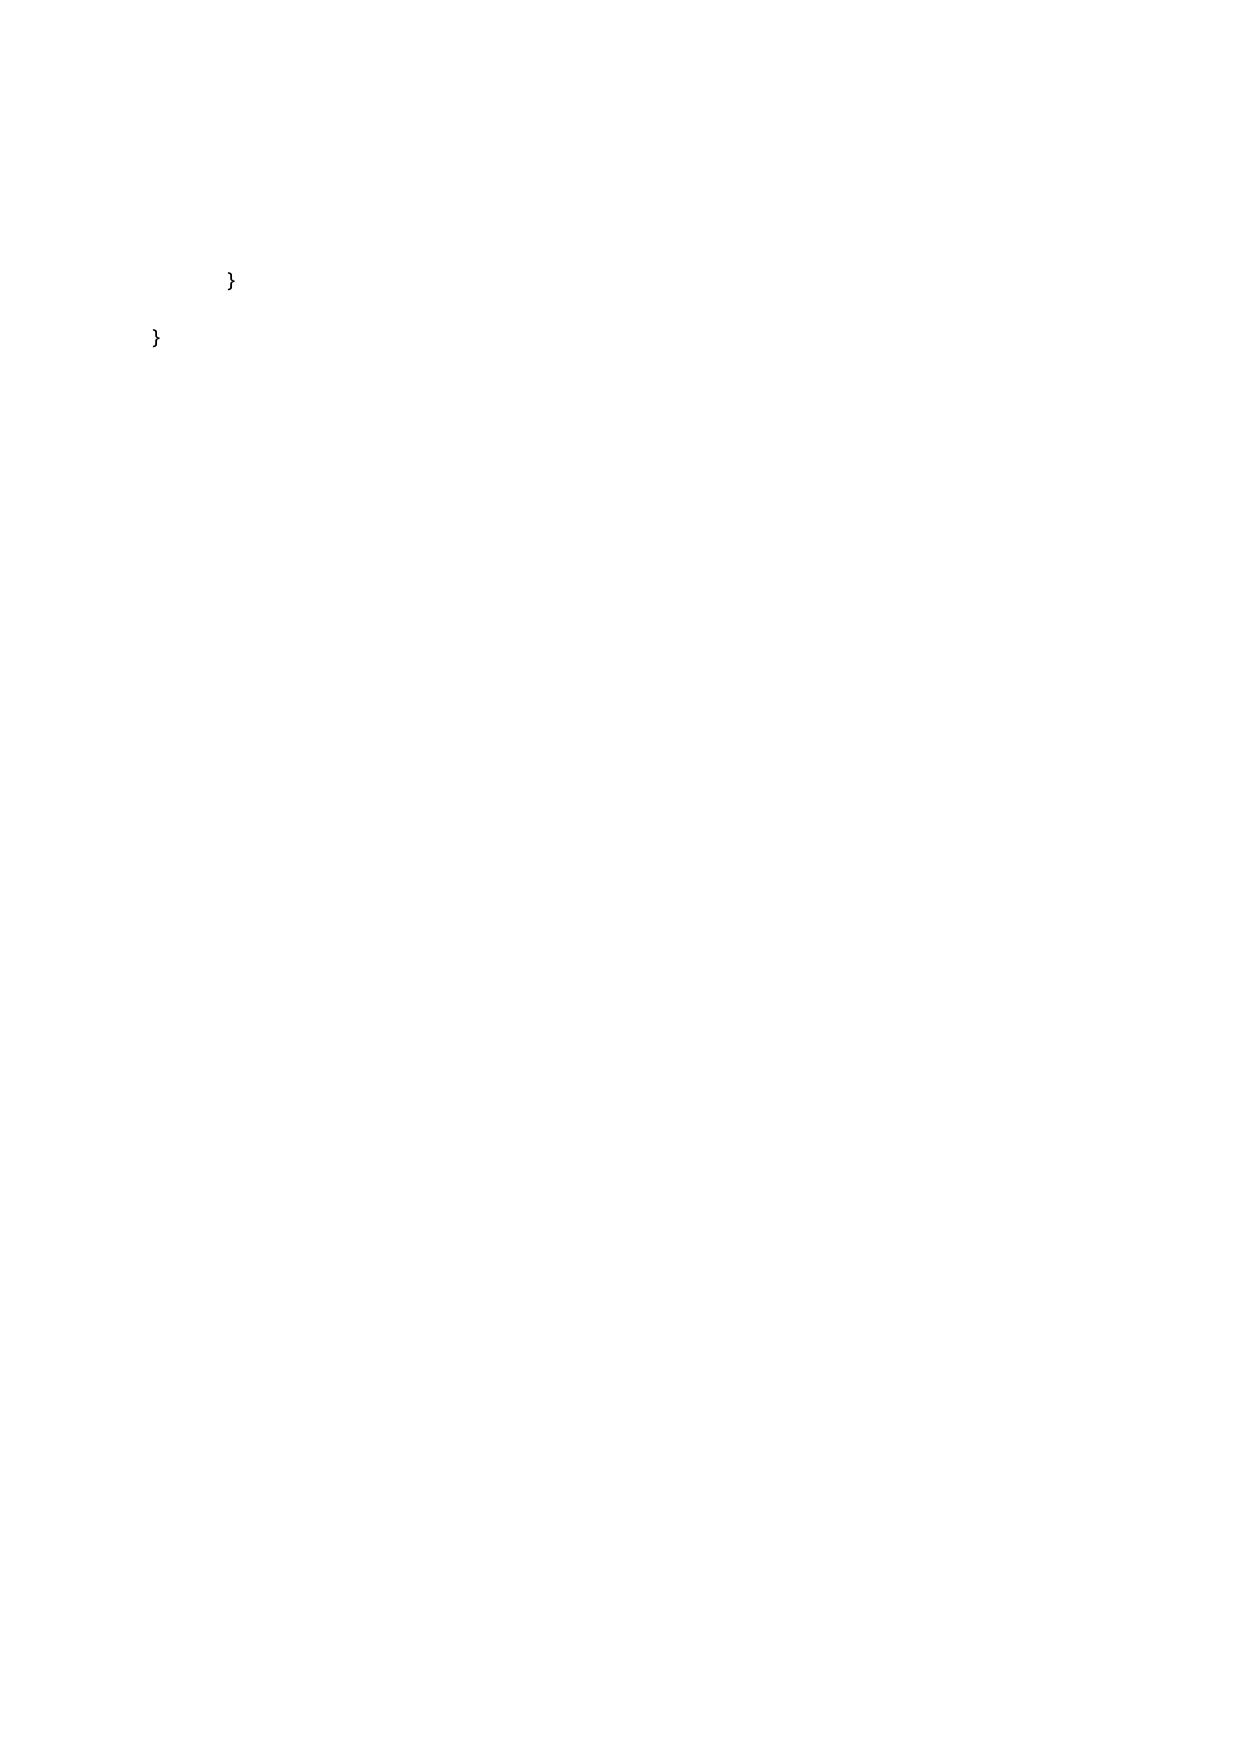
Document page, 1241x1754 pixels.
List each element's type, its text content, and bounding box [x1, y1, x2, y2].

text } [150, 322, 1090, 350]
text } [150, 265, 1090, 293]
